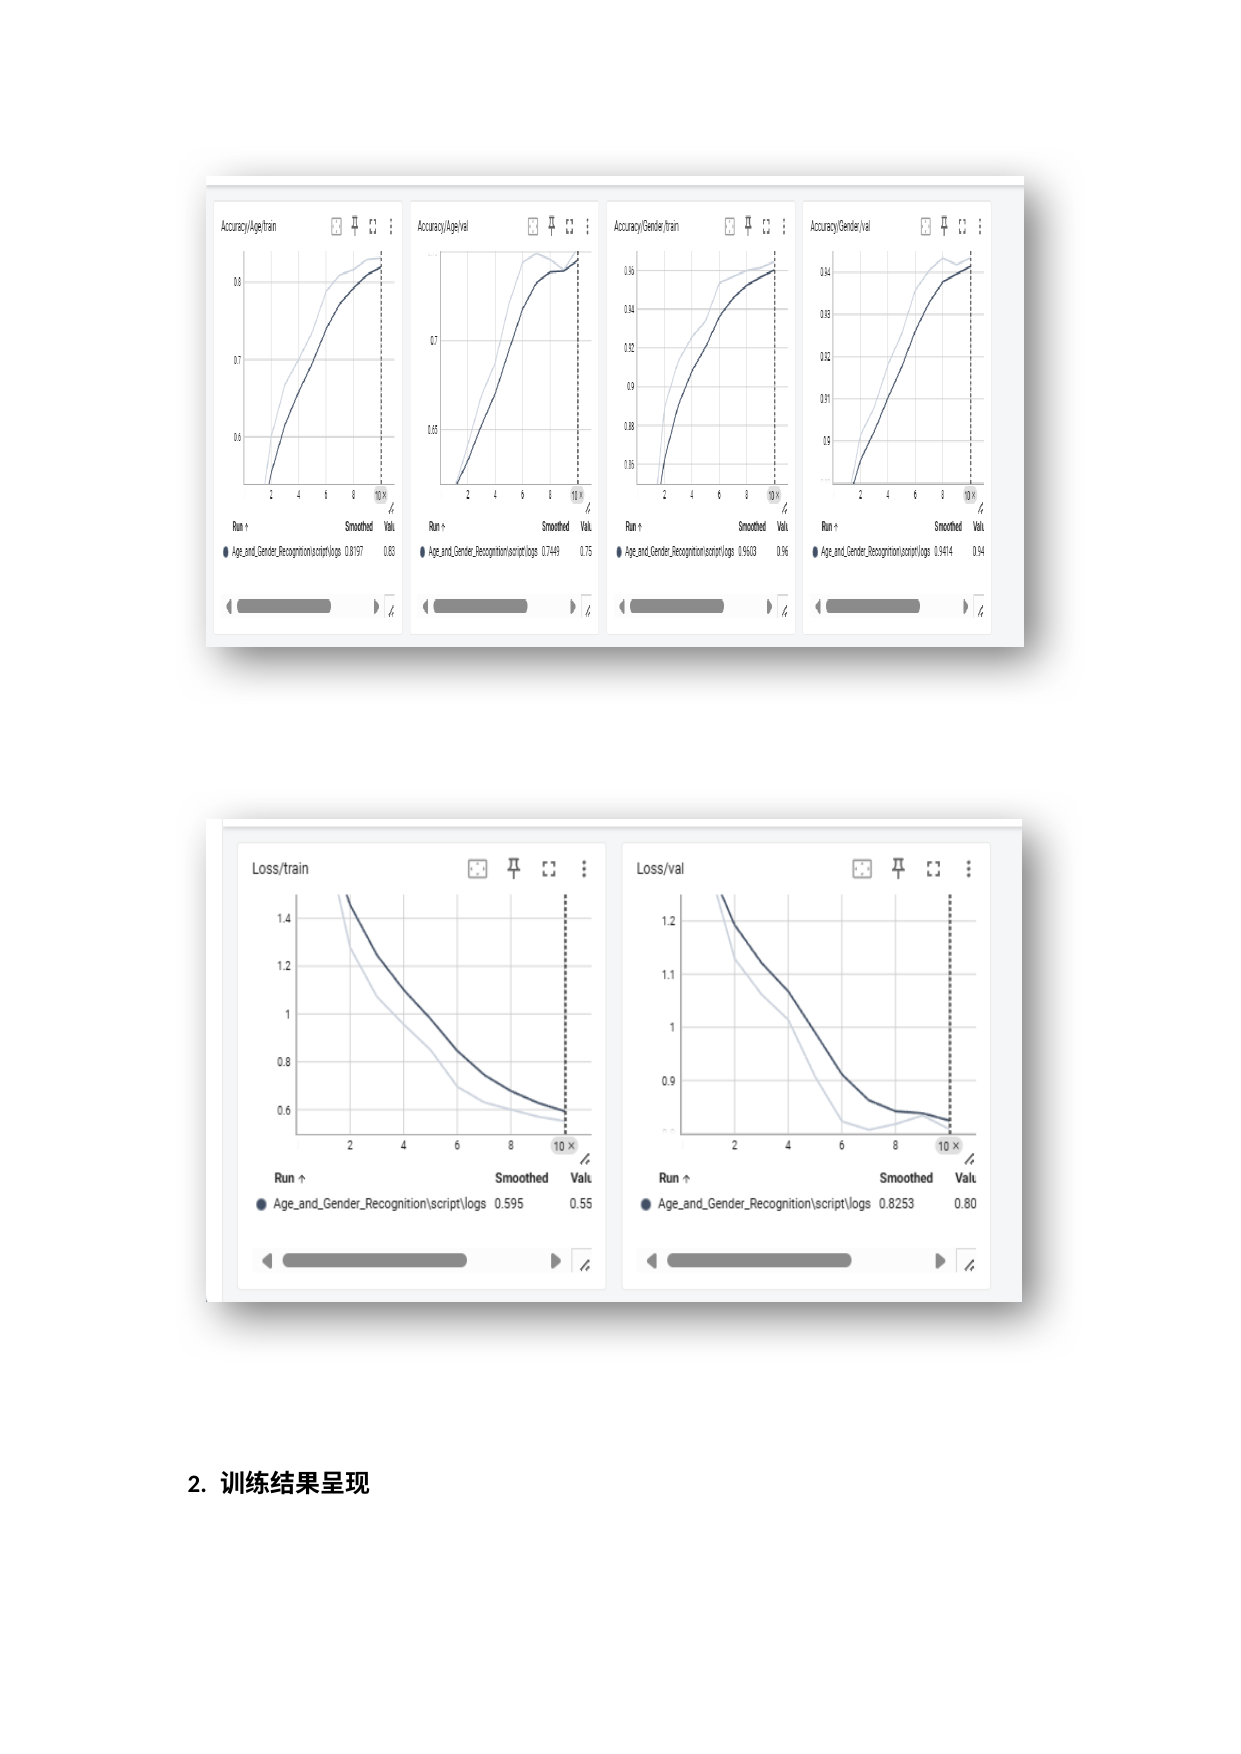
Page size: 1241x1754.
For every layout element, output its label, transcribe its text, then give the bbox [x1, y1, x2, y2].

picture [206, 176, 1024, 647]
list 训练结果呈现 [187, 1449, 1053, 1514]
picture [206, 819, 1022, 1302]
